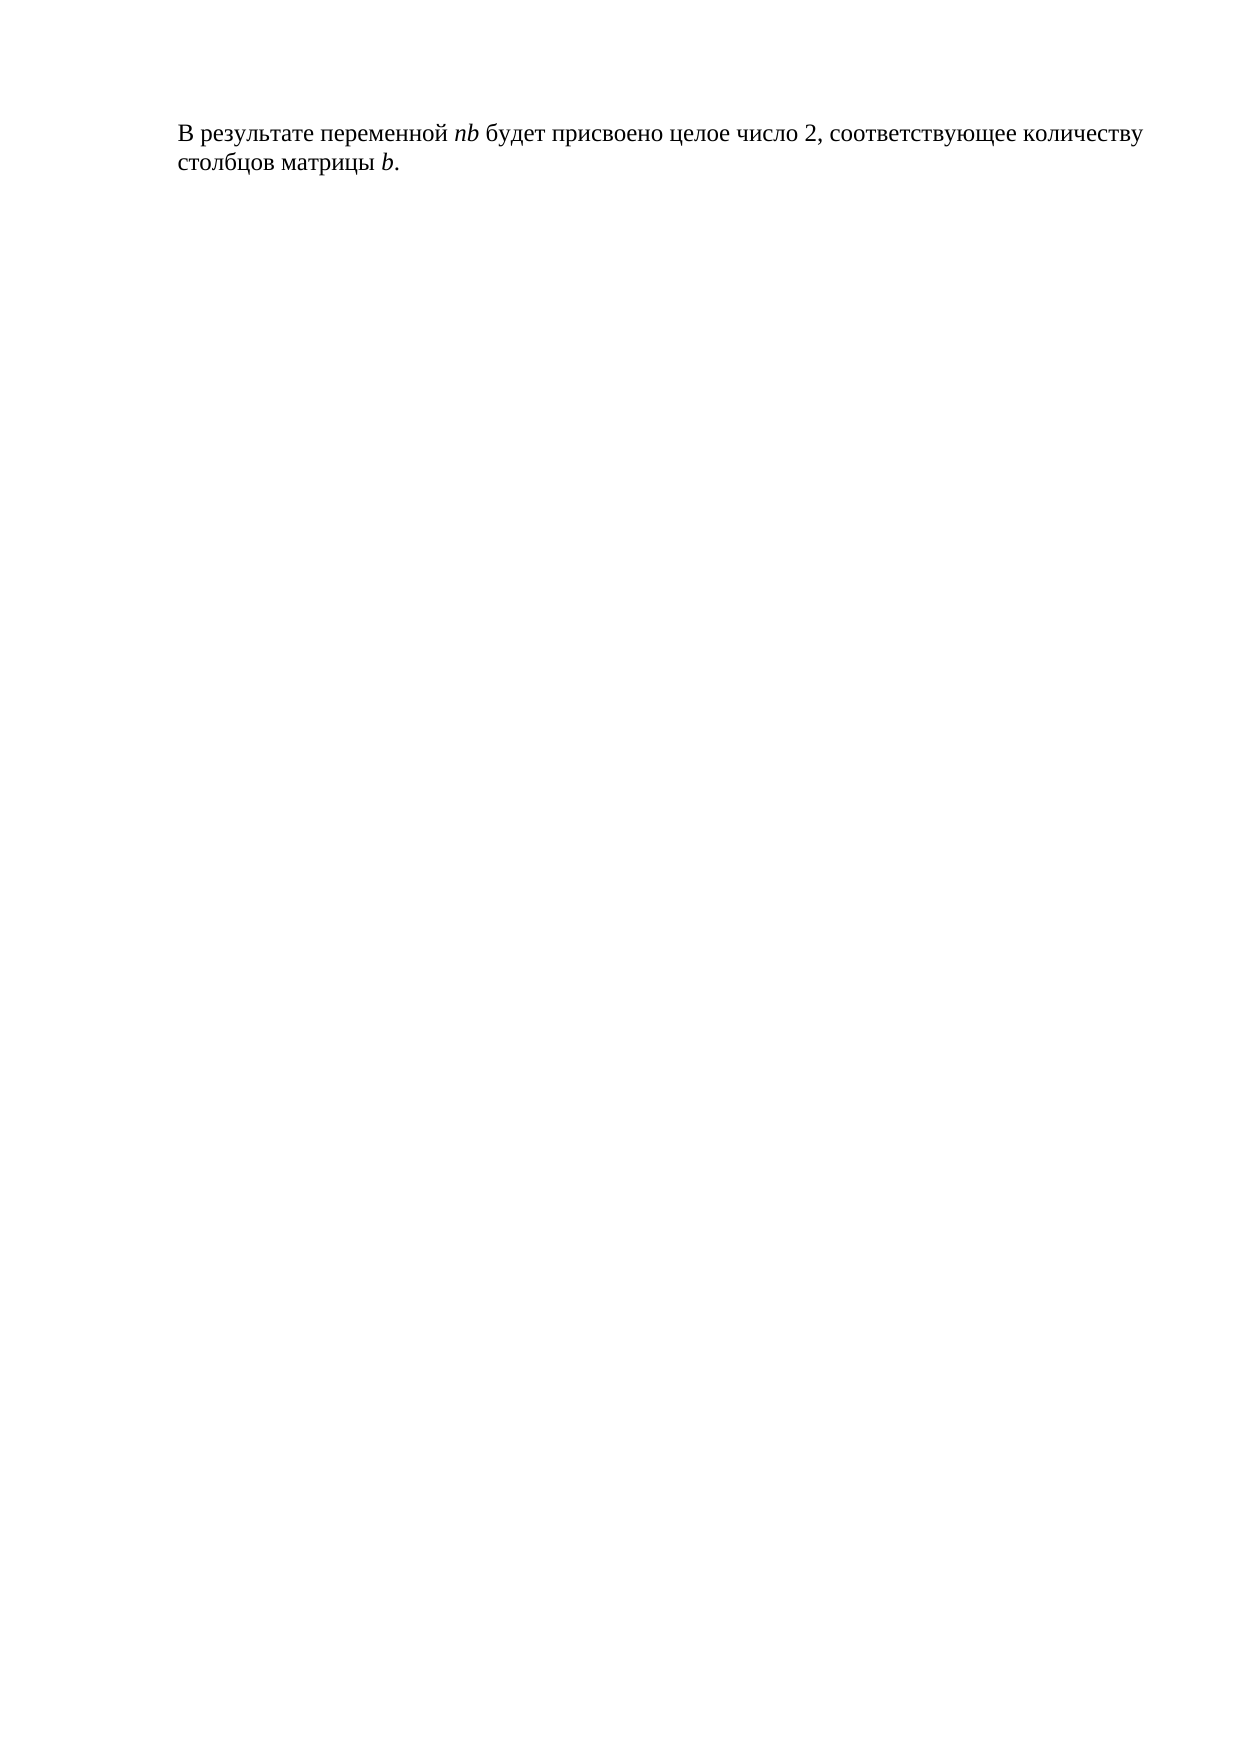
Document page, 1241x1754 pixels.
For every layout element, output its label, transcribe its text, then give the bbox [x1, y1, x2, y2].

text В результате переменной nb будет присвоено целое число 2, соответствующее количеству столбцов матрицы b. [177, 118, 1152, 176]
